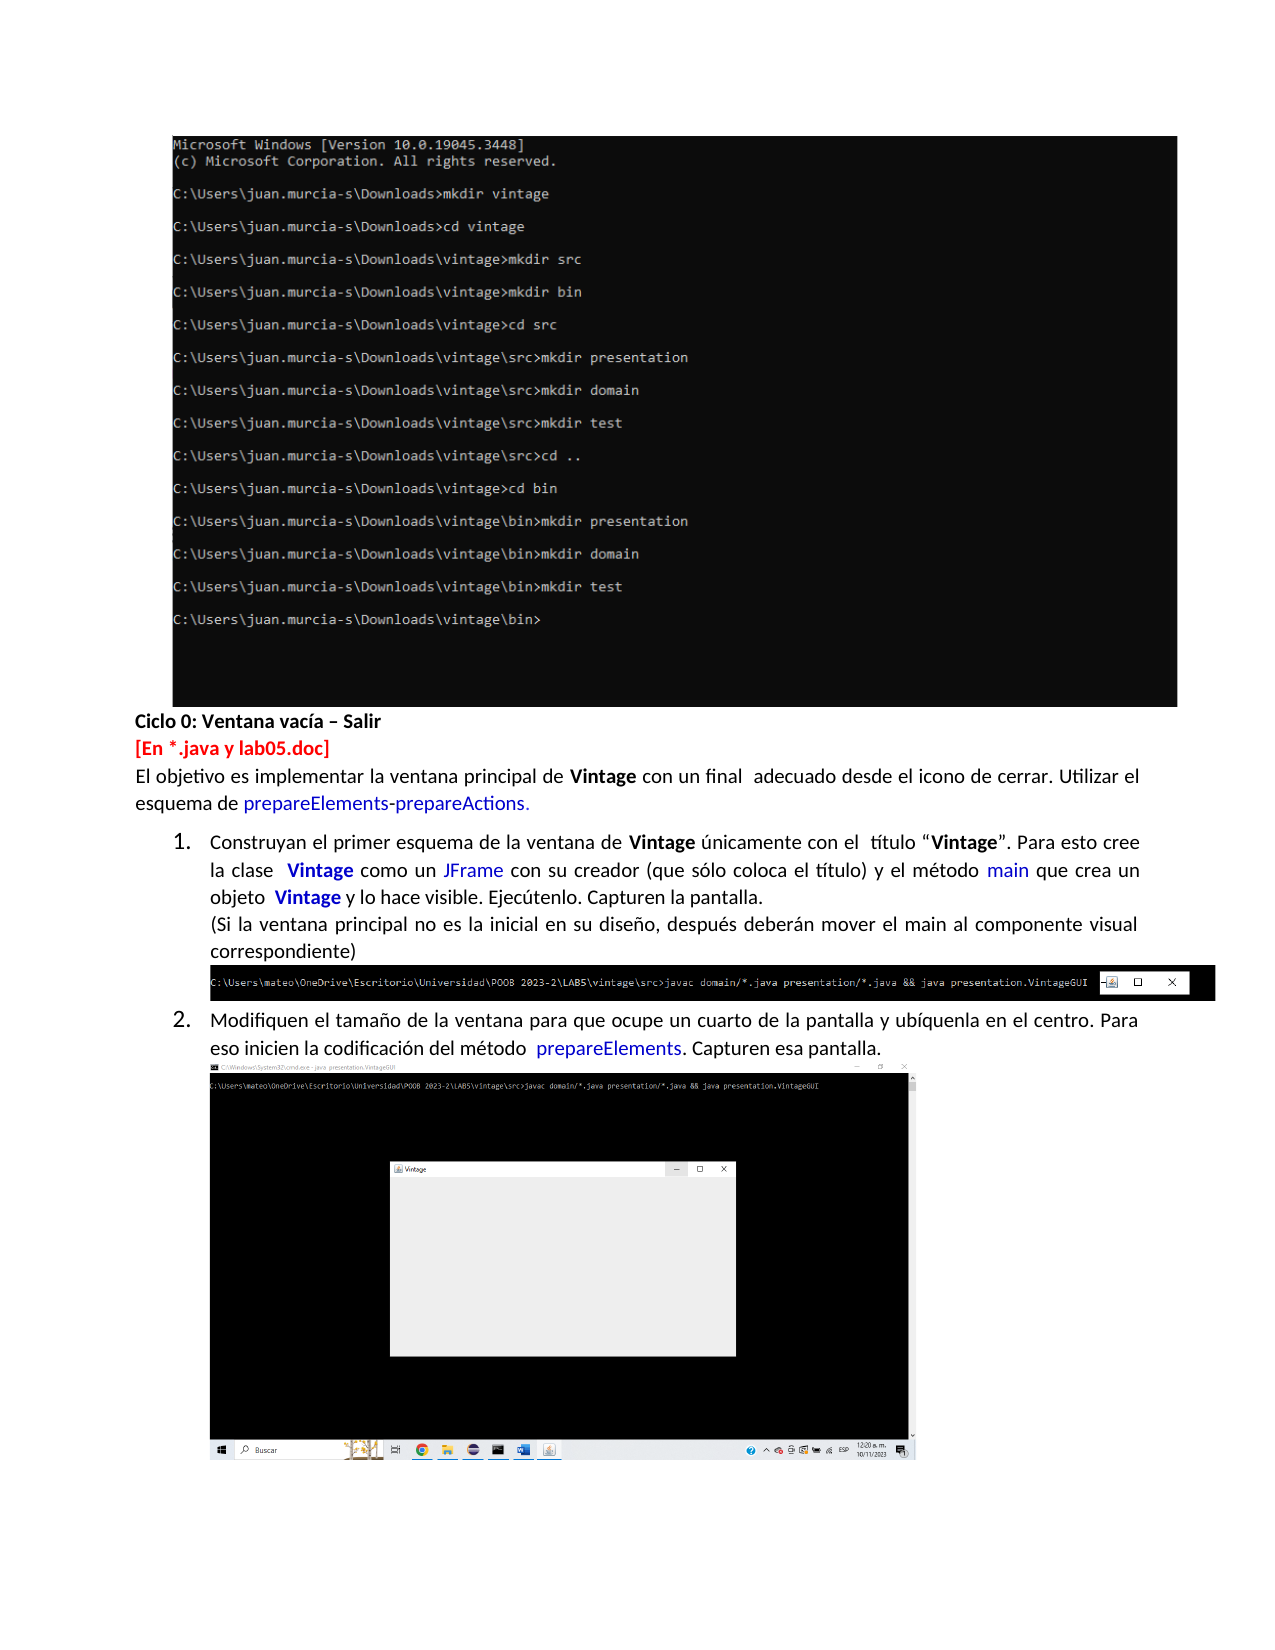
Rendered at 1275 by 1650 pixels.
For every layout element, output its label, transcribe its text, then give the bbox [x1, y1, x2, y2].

picture [210, 965, 1216, 1001]
picture [172, 135, 1178, 707]
list Modifiquen el tamaño de la ventana para que ocupe un cuarto de la pantalla y ubíquenla en el centro. Para eso inicien la codificación del método prepareElements. Capturen esa pantalla. [172, 1003, 1140, 1060]
list Construyan el primer esquema de la ventana de Vintage únicamente con el título “Vintage”. Para esto cree la clase Vintage como un JFrame con su creador (que sólo coloca el título) y el método main que crea un objeto Vintage y lo hace visible. Ejecútenlo. Capturen la pantalla. [172, 825, 1140, 909]
text Ciclo 0: Ventana vacía – Salir [135, 708, 1140, 733]
text El objetivo es implementar la ventana principal de Vintage con un final adecuado desde el icono de cerrar. Utilizar el esquema de prepareElements-prepareActions. [135, 763, 1140, 815]
text (Si la ventana principal no es la inicial en su diseño, después deberán mover el main al componente visual correspondiente) [210, 911, 1140, 964]
picture [209, 1062, 917, 1460]
subtitle [En *.java y lab05.doc] [135, 736, 1140, 761]
